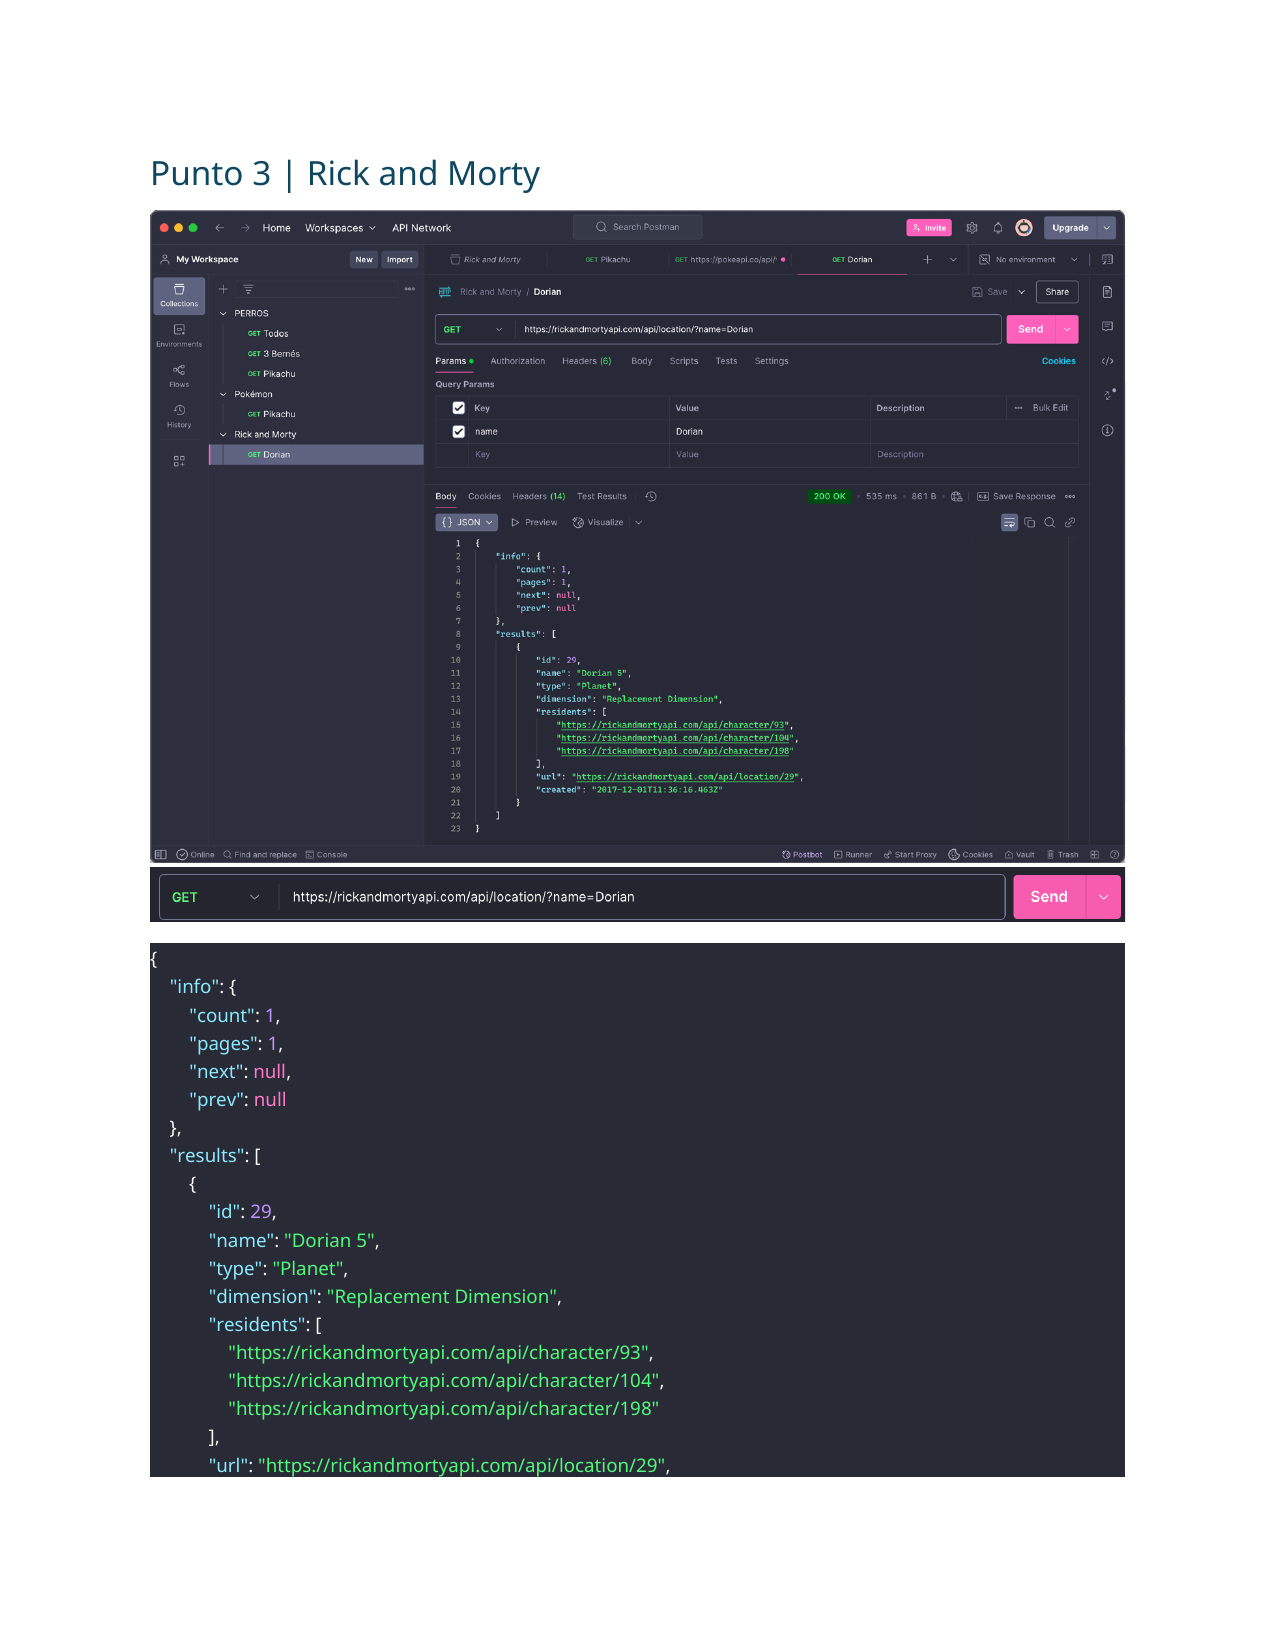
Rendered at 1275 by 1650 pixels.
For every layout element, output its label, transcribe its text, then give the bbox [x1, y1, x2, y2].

text "https://rickandmortyapi.com/api/character/104", [150, 1365, 1125, 1393]
text "pages": 1, [150, 1027, 1125, 1056]
text "next": null, [150, 1056, 1125, 1084]
text "https://rickandmortyapi.com/api/character/198" [150, 1393, 1125, 1421]
text { [150, 1168, 1125, 1196]
text "id": 29, [150, 1196, 1125, 1224]
text "name": "Dorian 5", [150, 1224, 1125, 1252]
text "info": { [150, 971, 1125, 999]
text "type": "Planet", [150, 1252, 1125, 1281]
subtitle Punto 3 | Rick and Morty [150, 150, 1125, 195]
picture [150, 867, 1125, 922]
text "dimension": "Replacement Dimension", [150, 1281, 1125, 1309]
text "count": 1, [150, 999, 1125, 1027]
text { [150, 943, 1125, 971]
text "prev": null [150, 1084, 1125, 1112]
text }, [150, 1112, 1125, 1140]
text "url": "https://rickandmortyapi.com/api/location/29", [150, 1449, 1125, 1477]
text "results": [ [150, 1140, 1125, 1168]
text ], [150, 1421, 1125, 1449]
picture [150, 210, 1125, 863]
text "residents": [ [150, 1309, 1125, 1337]
text "https://rickandmortyapi.com/api/character/93", [150, 1337, 1125, 1365]
